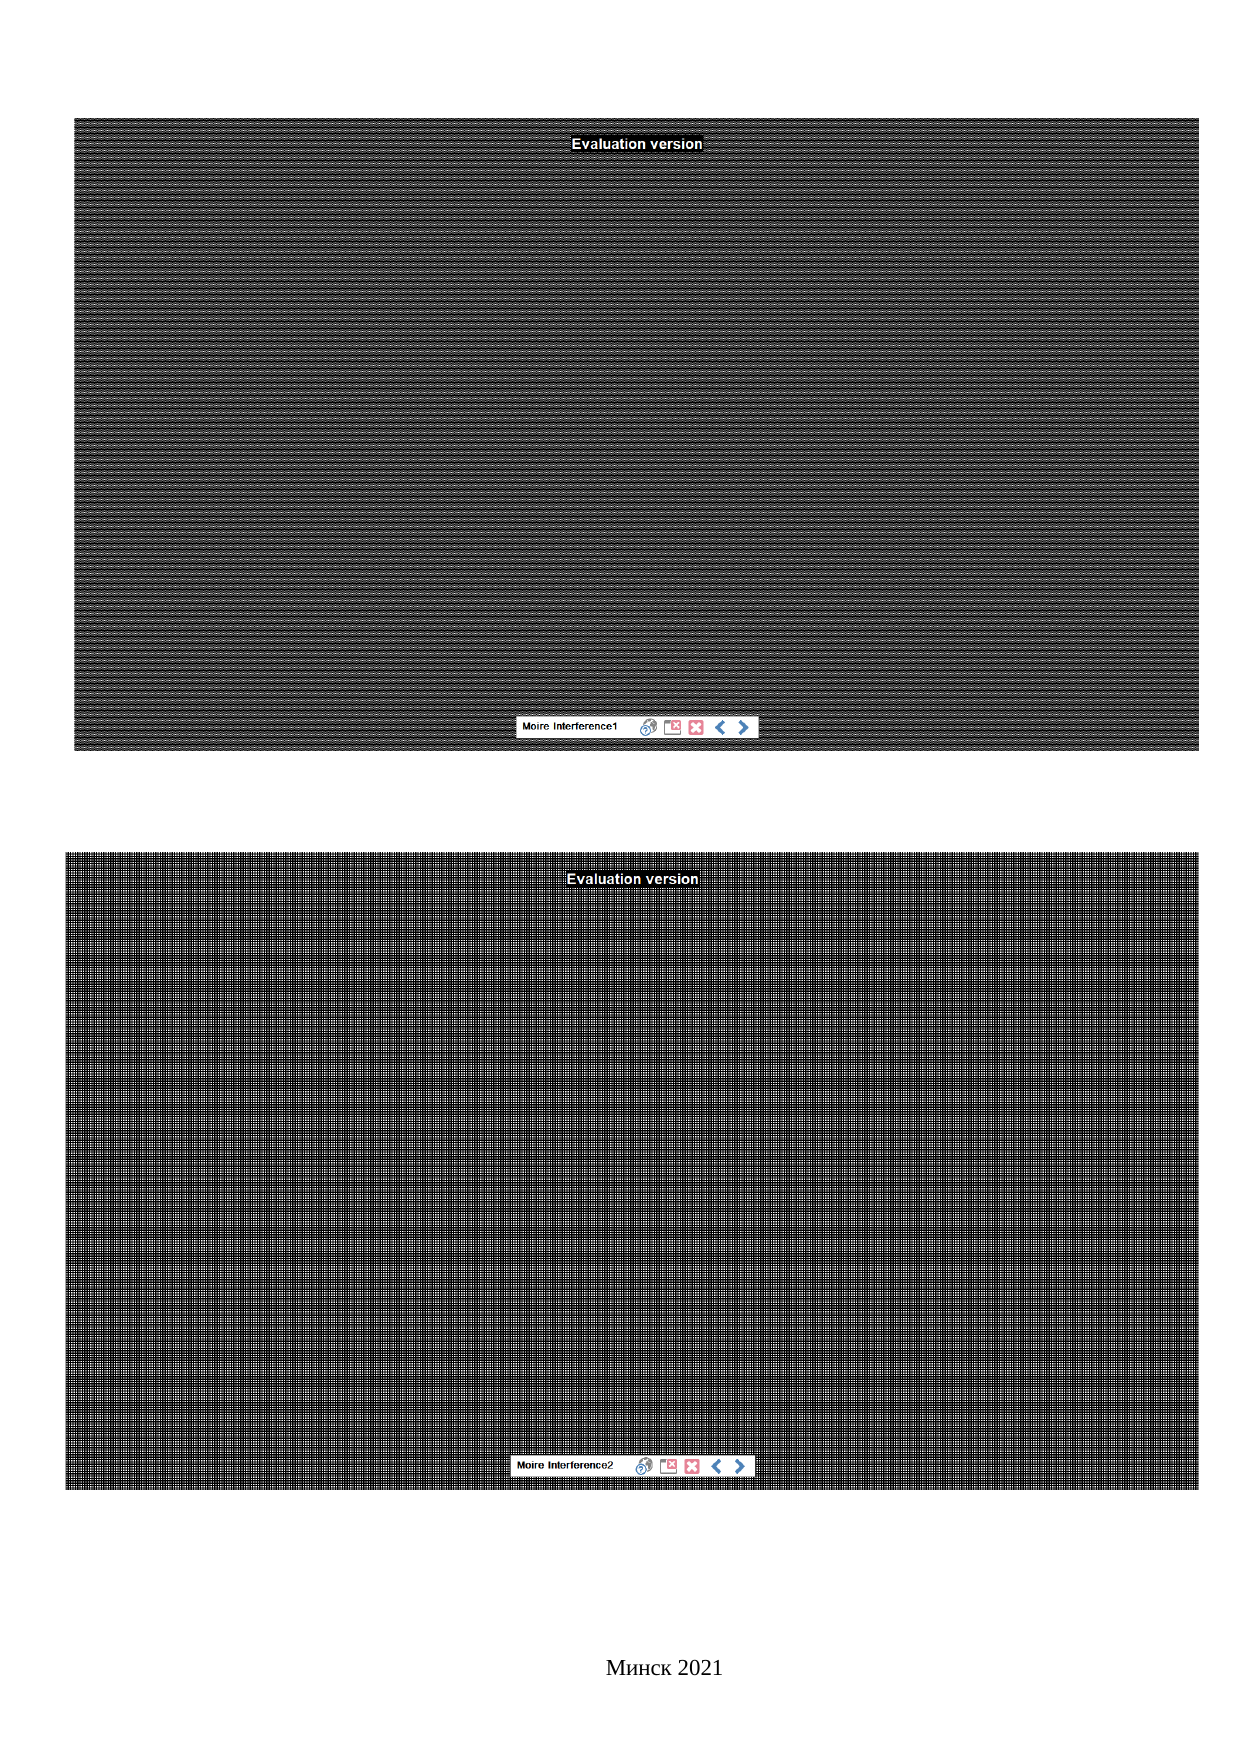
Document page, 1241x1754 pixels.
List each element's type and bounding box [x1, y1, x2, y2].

picture [65, 852, 1199, 1490]
picture [74, 118, 1199, 751]
